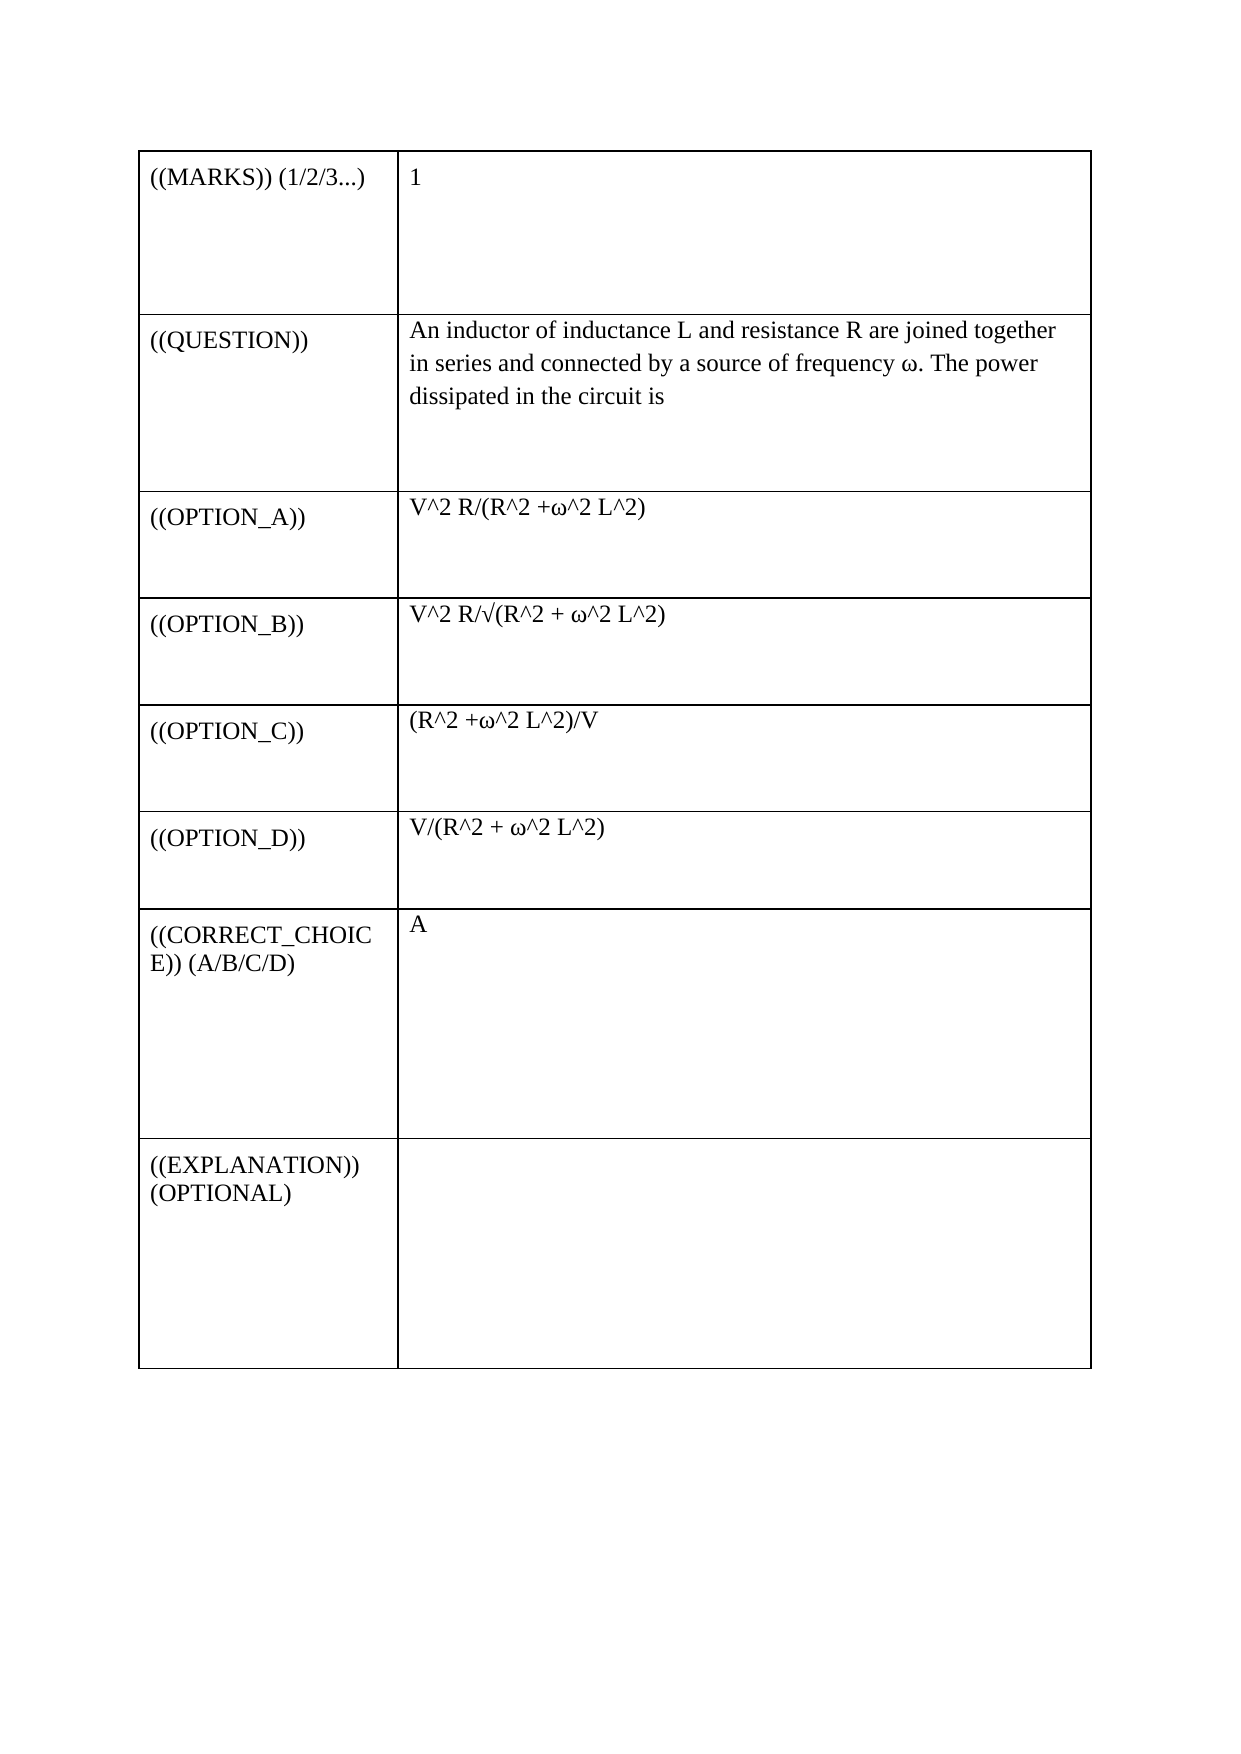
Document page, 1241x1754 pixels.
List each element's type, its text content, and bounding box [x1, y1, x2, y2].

table_cell ((QUESTION)) [140, 315, 397, 491]
table_cell A [399, 910, 1090, 1138]
table_cell (R^2 +ω^2 L^2)/V [399, 706, 1090, 811]
table_cell [399, 1139, 1090, 1368]
table_cell ((OPTION_C)) [140, 706, 397, 811]
table_cell An inductor of inductance L and resistance R are joined together in series and connected by a source of frequency ω. The power dissipated in the circuit is [399, 315, 1090, 491]
table_cell ((OPTION_A)) [140, 492, 397, 597]
table_cell ((CORRECT_CHOICE)) (A/B/C/D) [140, 910, 397, 1138]
table_cell ((OPTION_D)) [140, 812, 397, 908]
table_cell ((OPTION_B)) [140, 599, 397, 704]
table_cell V^2 R/√(R^2 + ω^2 L^2) [399, 599, 1090, 704]
table_cell V^2 R/(R^2 +ω^2 L^2) [399, 492, 1090, 597]
table_header 1 [399, 152, 1090, 313]
table_cell V/(R^2 + ω^2 L^2) [399, 812, 1090, 908]
table_header ((MARKS)) (1/2/3...) [140, 152, 397, 313]
table_cell ((EXPLANATION)) (OPTIONAL) [140, 1139, 397, 1368]
